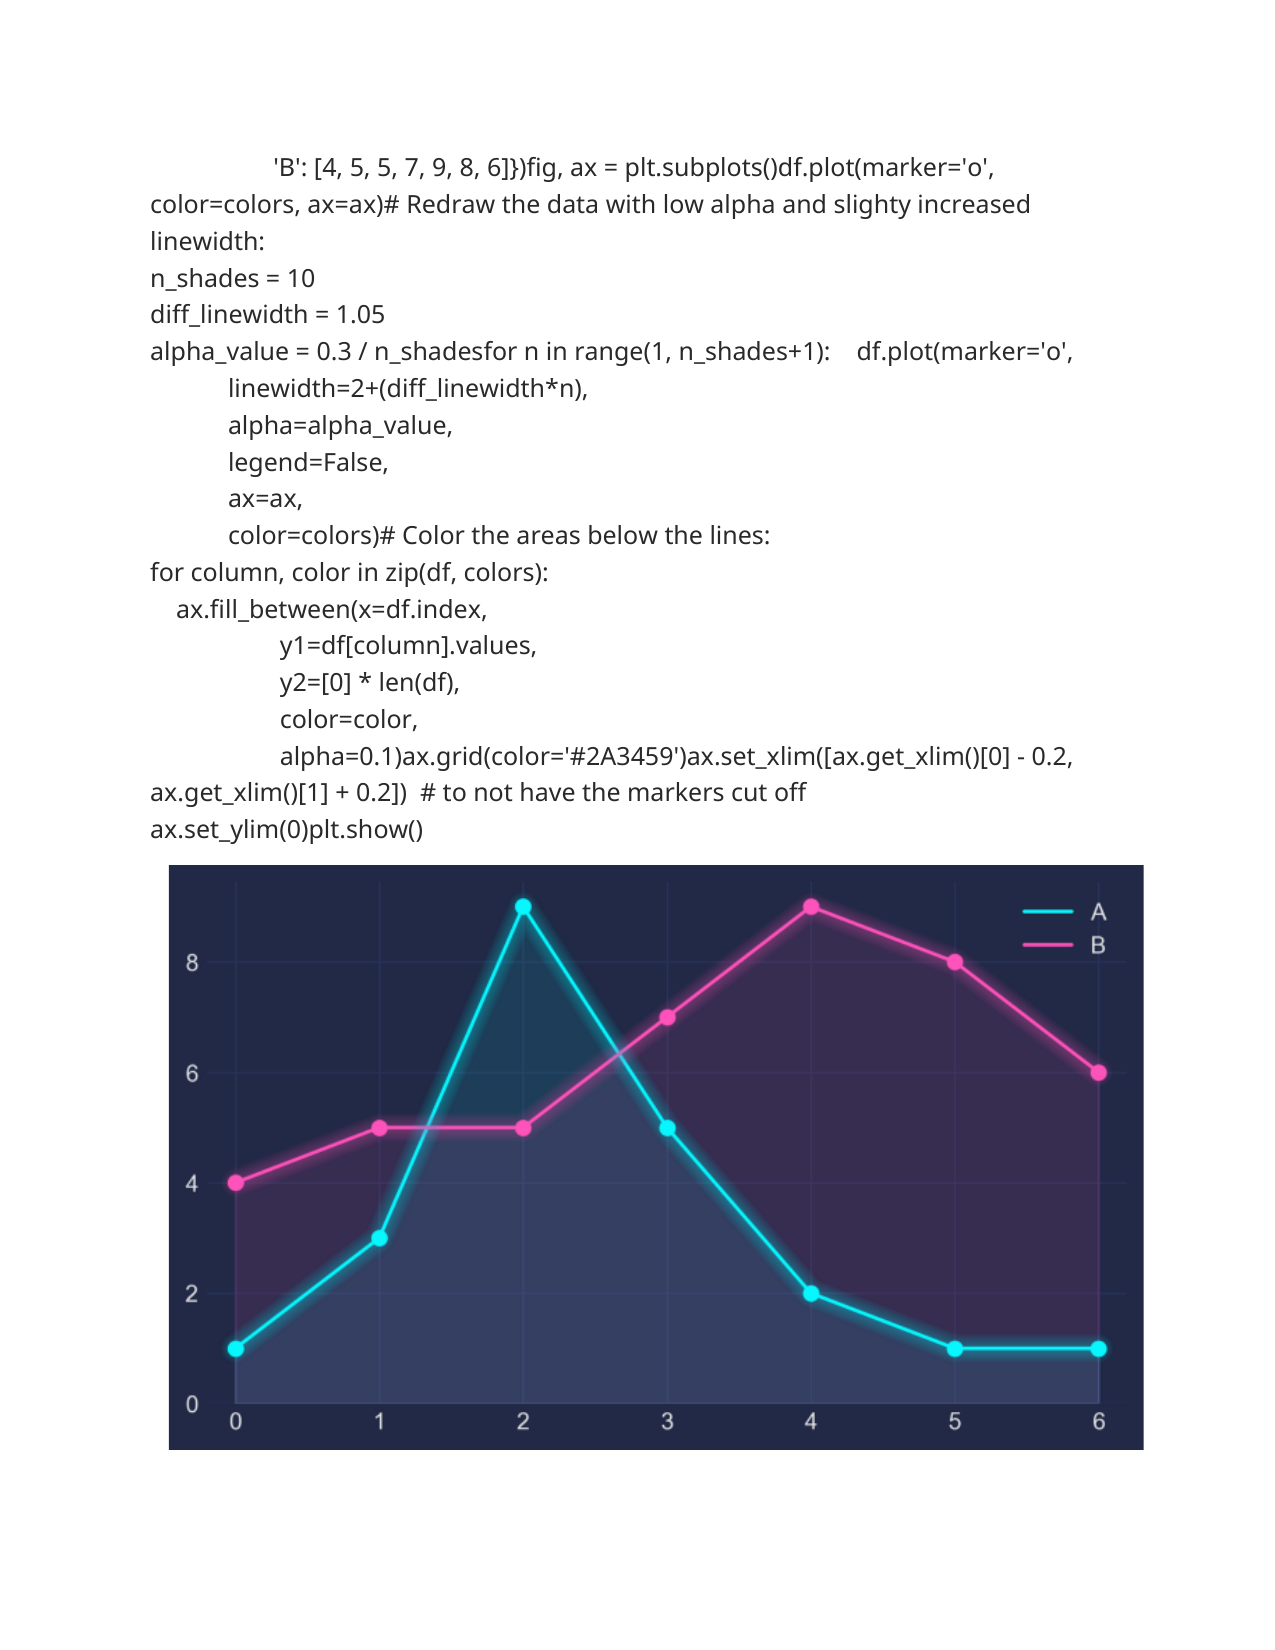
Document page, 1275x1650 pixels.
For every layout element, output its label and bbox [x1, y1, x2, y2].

text [150, 150, 1125, 846]
